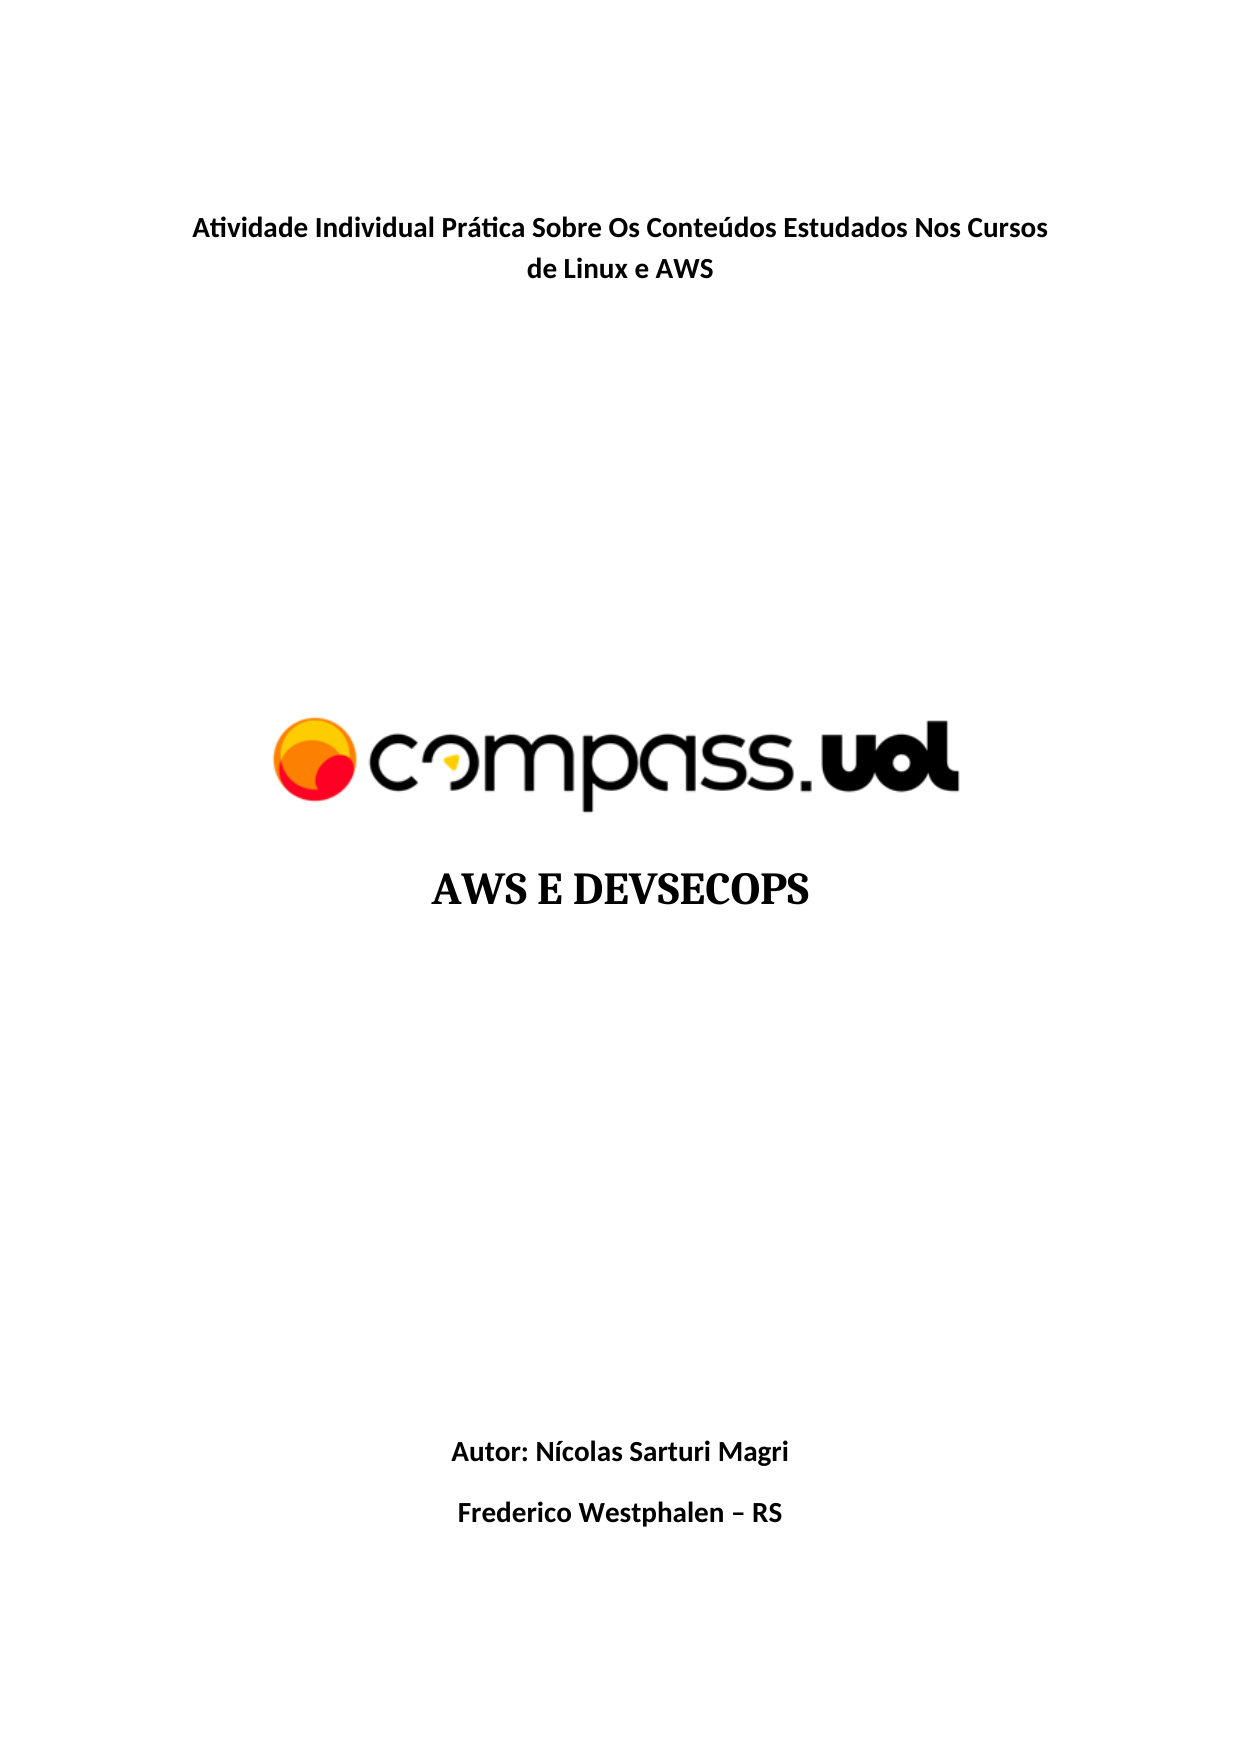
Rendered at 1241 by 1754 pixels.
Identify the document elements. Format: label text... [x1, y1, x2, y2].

text Frederico Westphalen – RS [177, 1494, 1063, 1530]
text AWS E DEVSECOPS [177, 863, 1063, 916]
text Autor: Nícolas Sarturi Magri [177, 1433, 1063, 1468]
text Atividade Individual Prática Sobre Os Conteúdos Estudados Nos Cursos de Linux e AWS [177, 209, 1063, 286]
picture [235, 658, 1005, 854]
